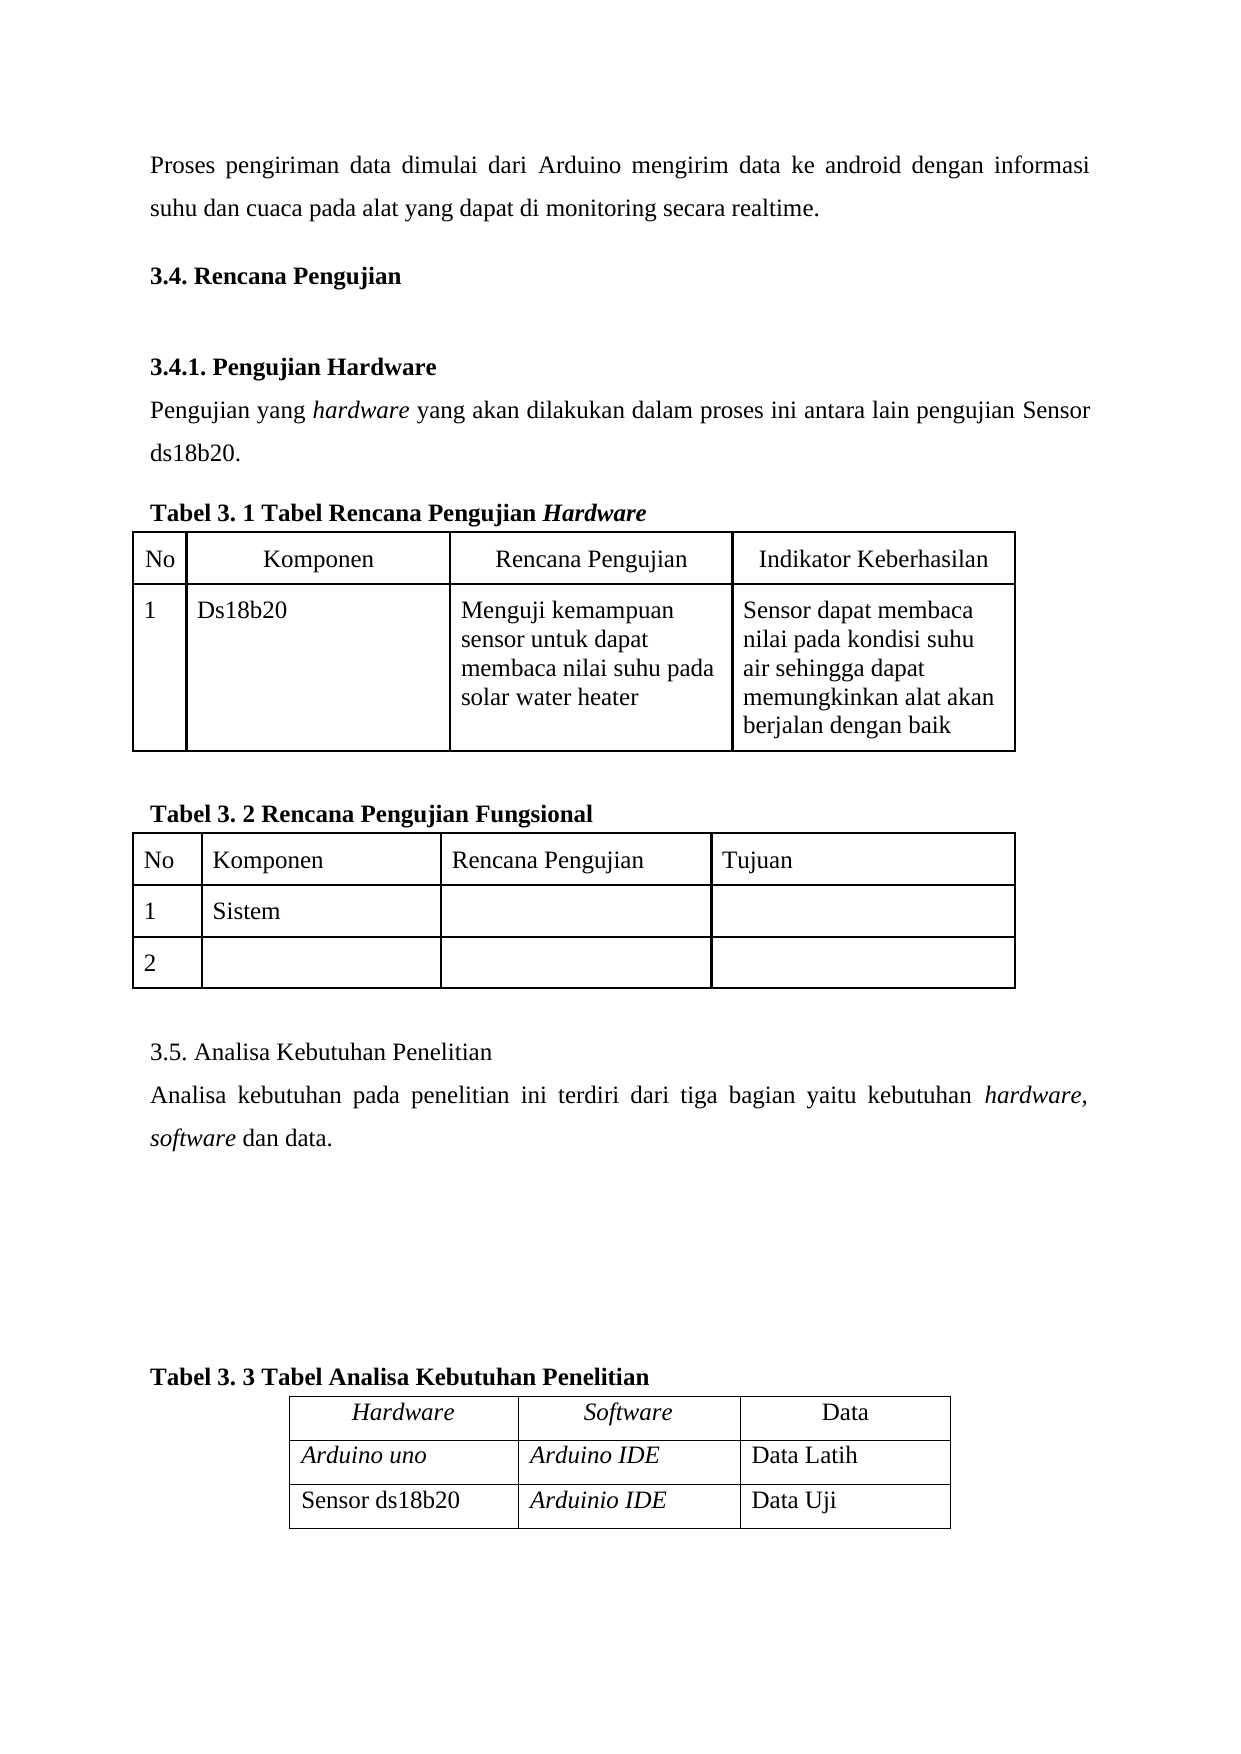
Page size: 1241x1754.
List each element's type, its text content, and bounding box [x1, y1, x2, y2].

table_header No [134, 533, 185, 583]
table_cell [713, 886, 1014, 936]
table_cell 1 [134, 886, 201, 936]
table_header Komponen [188, 533, 449, 583]
table_cell Sensor ds18b20 [290, 1485, 518, 1528]
table_cell Sistem [203, 886, 440, 936]
table_header No [134, 834, 201, 884]
text Pengujian yang hardware yang akan dilakukan dalam proses ini antara lain pengujian Sensor ds18b20. [150, 395, 1090, 467]
table_header Tujuan [713, 834, 1014, 884]
table_cell 2 [134, 938, 201, 987]
table_cell Arduinio IDE [519, 1485, 740, 1528]
text Proses pengiriman data dimulai dari Arduino mengirim data ke android dengan informasi suhu dan cuaca pada alat yang dapat di monitoring secara realtime. [150, 150, 1090, 222]
table_header Hardware [290, 1397, 518, 1439]
text Tabel 3. 1 Tabel Rencana Pengujian Hardware [150, 498, 1090, 527]
table_cell Ds18b20 [188, 585, 449, 749]
table_cell Data Latih [741, 1441, 950, 1484]
table_cell [713, 938, 1014, 987]
table_cell [203, 938, 440, 987]
table_cell [442, 886, 710, 936]
subtitle 3.4.1. Pengujian Hardware [150, 352, 1090, 381]
table_cell Sensor dapat membaca nilai pada kondisi suhu air sehingga dapat memungkinkan alat akan berjalan dengan baik [734, 585, 1014, 749]
table_header Software [519, 1397, 740, 1439]
table_cell Arduino uno [290, 1441, 518, 1484]
table_cell Arduino IDE [519, 1441, 740, 1484]
table_cell [442, 938, 710, 987]
table_header Data [741, 1397, 950, 1439]
table_header Rencana Pengujian [442, 834, 710, 884]
text Analisa kebutuhan pada penelitian ini terdiri dari tiga bagian yaitu kebutuhan hardware, software dan data. [150, 1080, 1090, 1152]
subtitle 3.4. Rencana Pengujian [150, 261, 1090, 290]
table_cell Menguji kemampuan sensor untuk dapat membaca nilai suhu pada solar water heater [451, 585, 731, 749]
table_cell 1 [134, 585, 185, 749]
table_header Indikator Keberhasilan [734, 533, 1014, 583]
table_header Komponen [203, 834, 440, 884]
table_header Rencana Pengujian [451, 533, 731, 583]
subtitle 3.5. Analisa Kebutuhan Penelitian [150, 1037, 1090, 1066]
table_cell Data Uji [741, 1485, 950, 1528]
